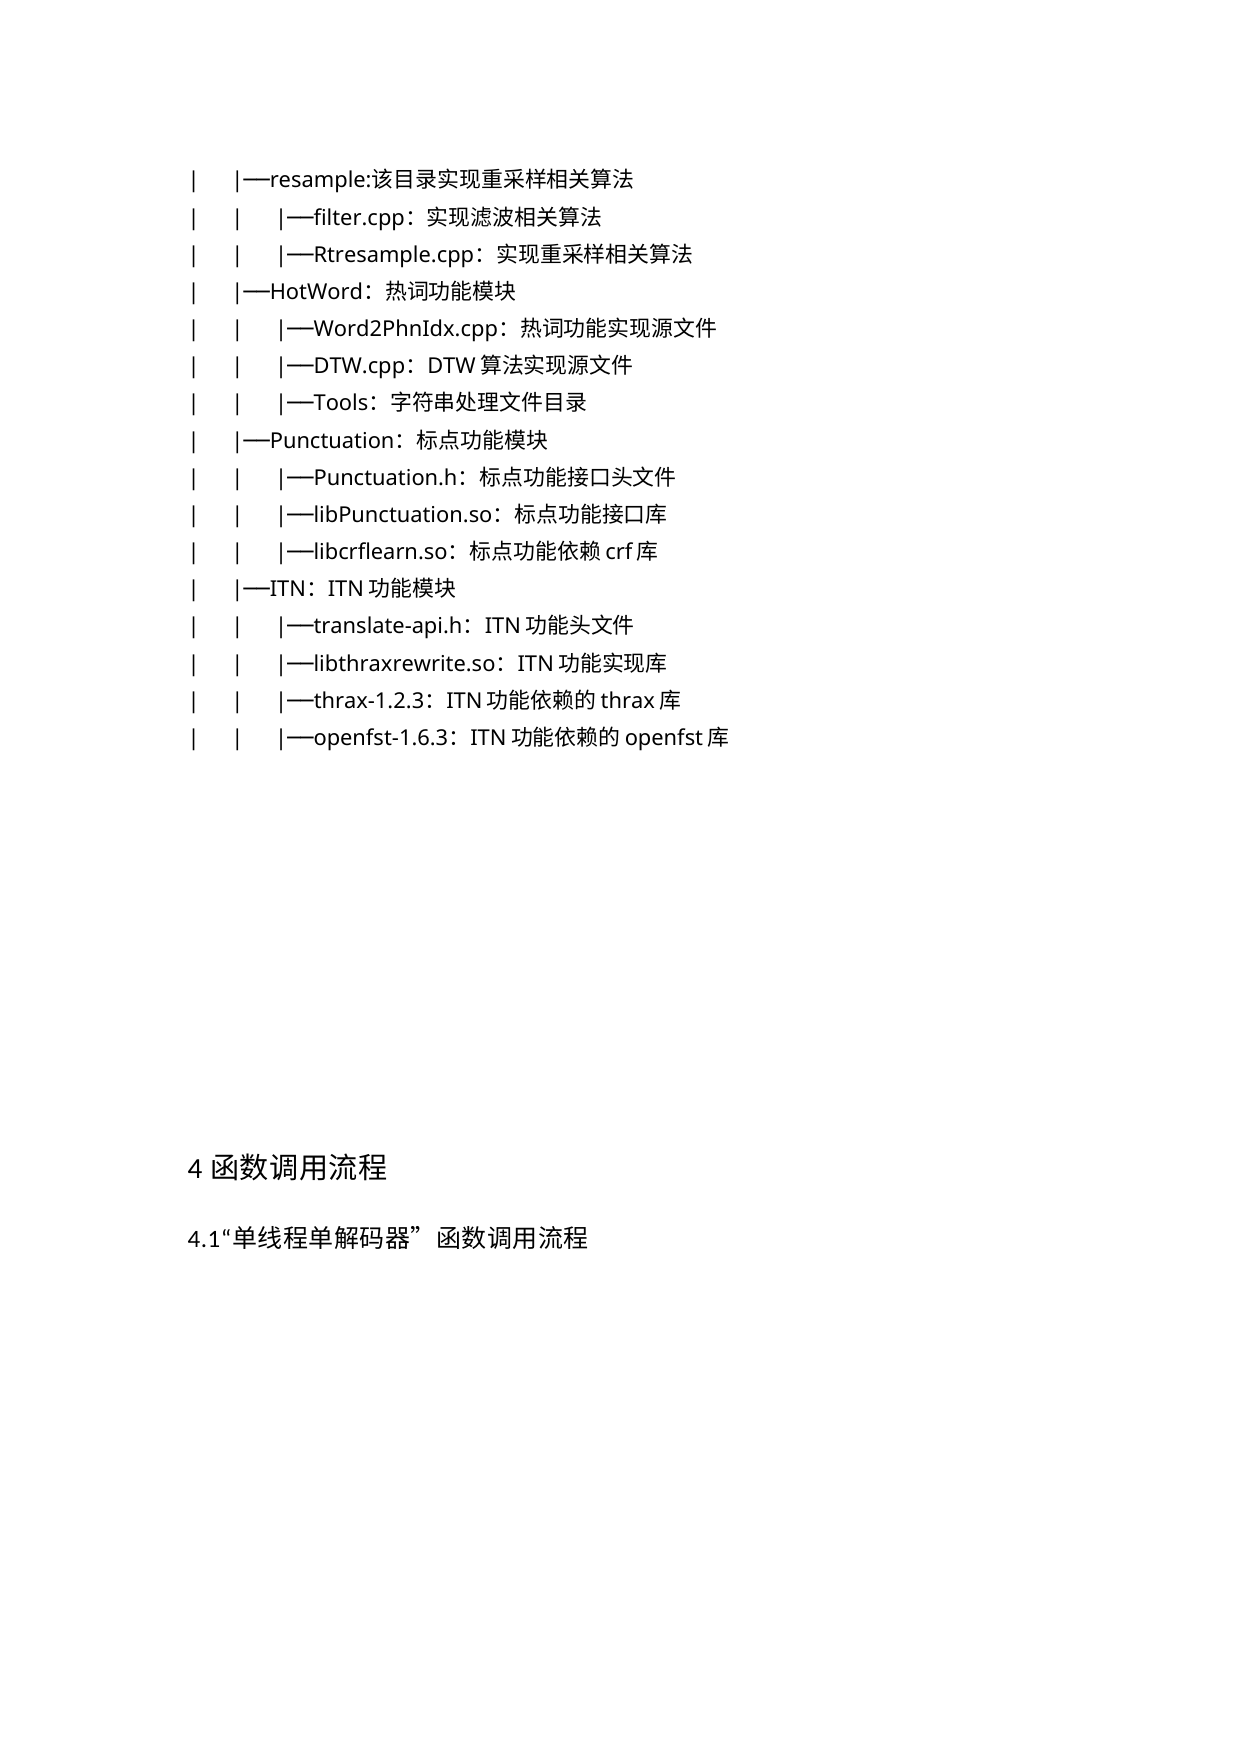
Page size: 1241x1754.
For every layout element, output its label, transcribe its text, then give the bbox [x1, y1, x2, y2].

text | | |──libthraxrewrite.so：ITN功能实现库 [187, 645, 1053, 678]
text | |──Punctuation：标点功能模块 [187, 422, 1053, 455]
text | | |──filter.cpp：实现滤波相关算法 [187, 199, 1053, 232]
subtitle 4.1“单线程单解码器”函数调用流程 [187, 1204, 1053, 1269]
text | | |──Punctuation.h：标点功能接口头文件 [187, 459, 1053, 492]
text | | |──Tools：字符串处理文件目录 [187, 385, 1053, 418]
text | |──ITN：ITN功能模块 [187, 571, 1053, 603]
text | | |──Rtresample.cpp：实现重采样相关算法 [187, 236, 1053, 269]
text | |──resample:该目录实现重采样相关算法 [187, 162, 1053, 194]
subtitle 4 函数调用流程 [187, 1133, 1053, 1198]
text | | |──Word2PhnIdx.cpp：热词功能实现源文件 [187, 311, 1053, 343]
text | | |──libcrflearn.so：标点功能依赖crf库 [187, 534, 1053, 566]
text | | |──thrax-1.2.3：ITN功能依赖的thrax库 [187, 683, 1053, 715]
text | | |──libPunctuation.so：标点功能接口库 [187, 497, 1053, 529]
text | | |──DTW.cpp：DTW算法实现源文件 [187, 348, 1053, 380]
text | |──HotWord：热词功能模块 [187, 273, 1053, 306]
text | | |──translate-api.h：ITN功能头文件 [187, 608, 1053, 641]
text | | |──openfst-1.6.3：ITN功能依赖的openfst库 [187, 720, 1053, 752]
